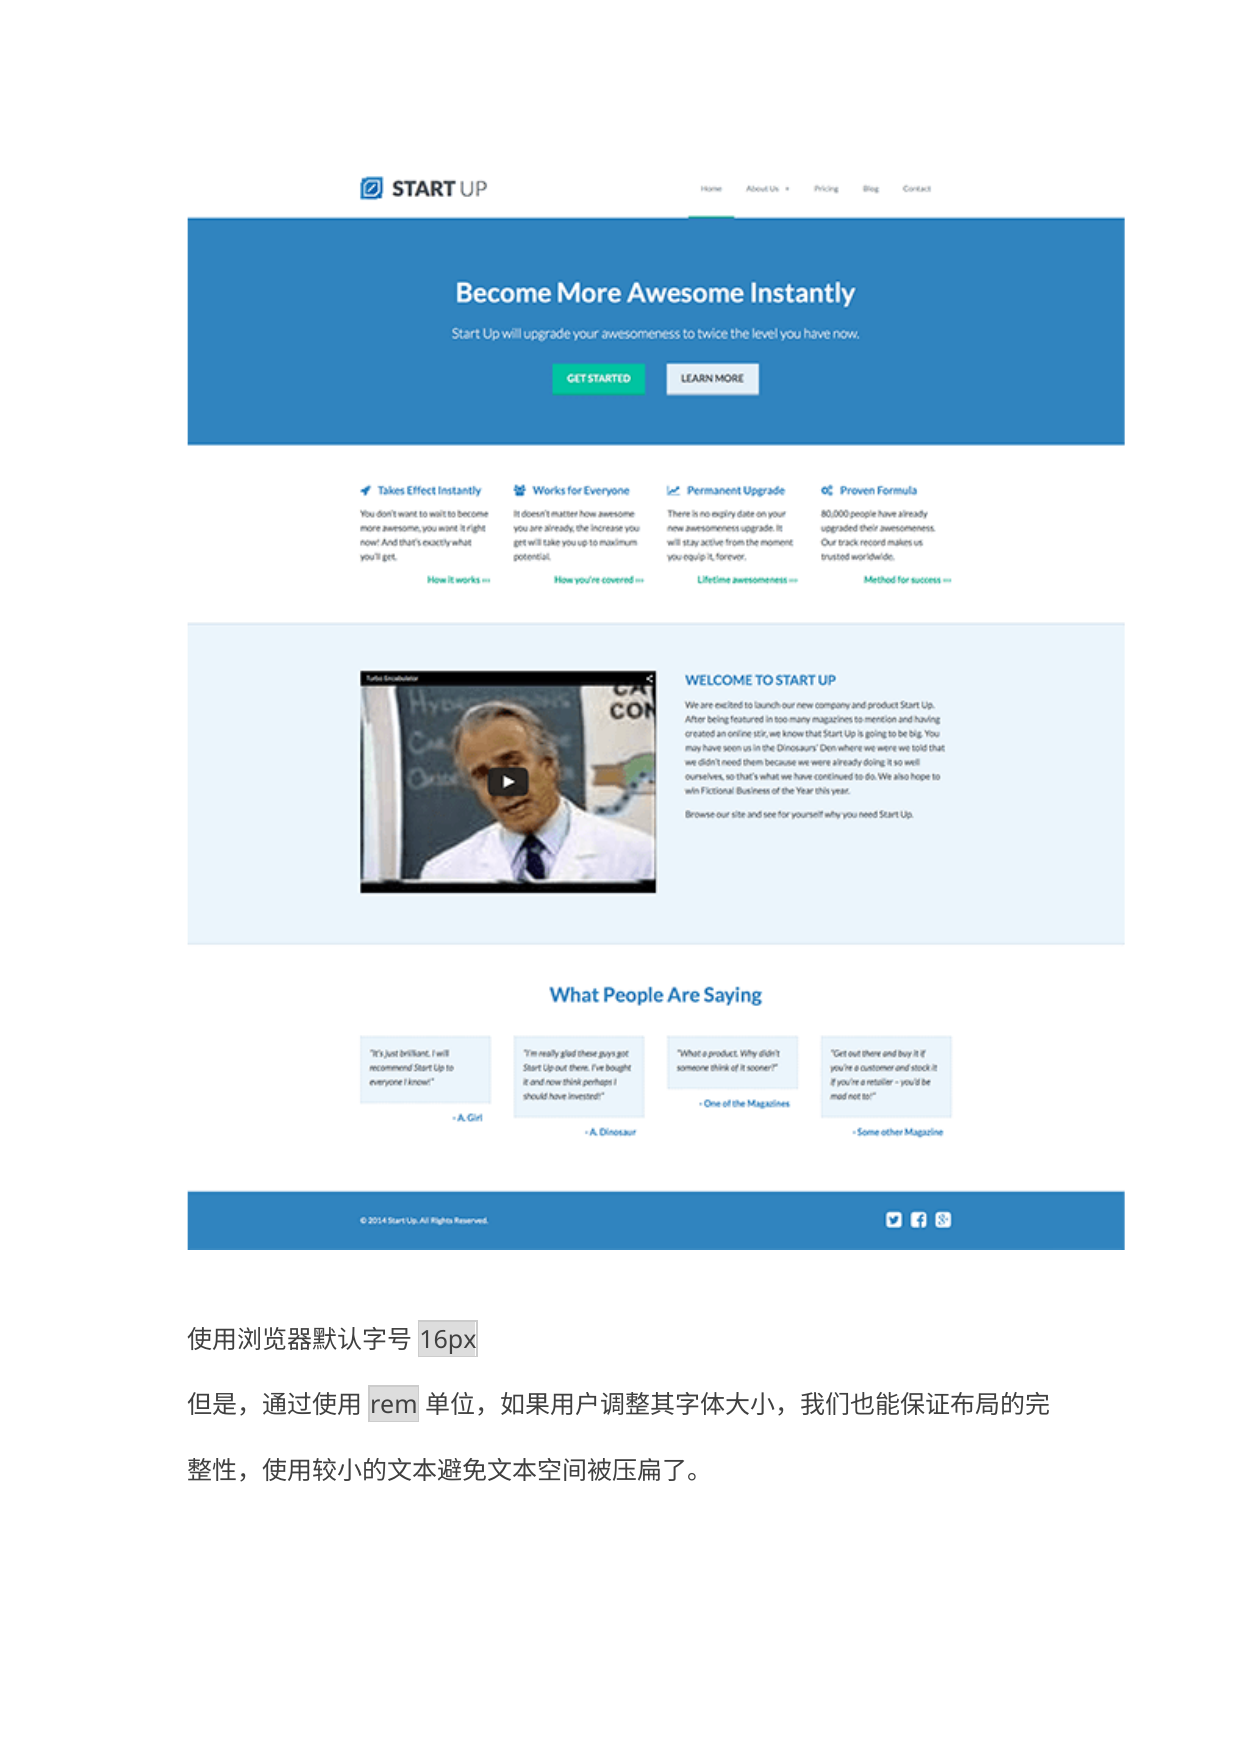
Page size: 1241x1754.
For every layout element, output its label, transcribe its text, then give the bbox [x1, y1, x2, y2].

text 使用浏览器默认字号16px [187, 1306, 1053, 1371]
picture [187, 162, 1125, 1250]
text 但是，通过使用 rem 单位，如果用户调整其字体大小，我们也能保证布局的完整性，使用较小的文本避免文本空间被压扁了。 [187, 1371, 1053, 1501]
